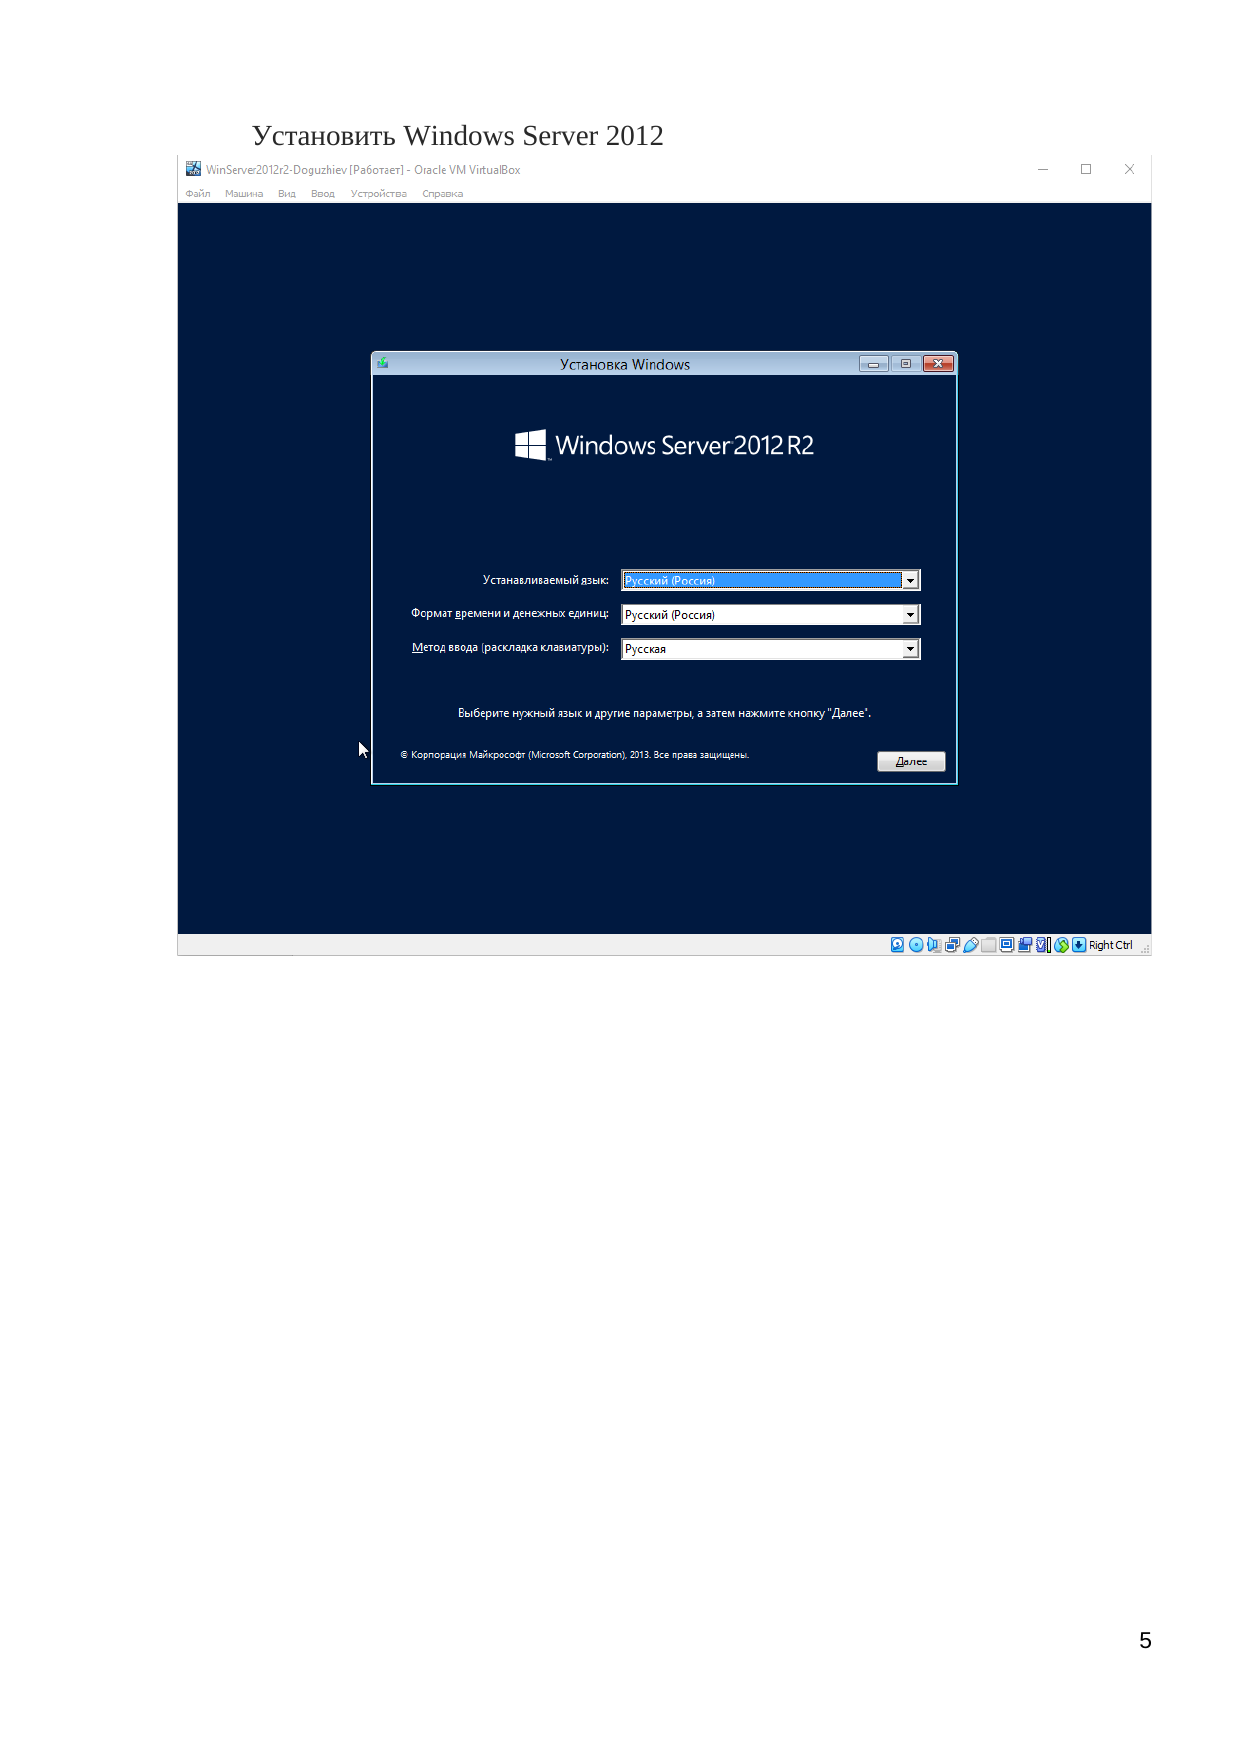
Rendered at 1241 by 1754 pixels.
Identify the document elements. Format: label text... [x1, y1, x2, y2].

text Установить Windows Server 2012 [177, 118, 1152, 155]
picture [177, 155, 1152, 956]
